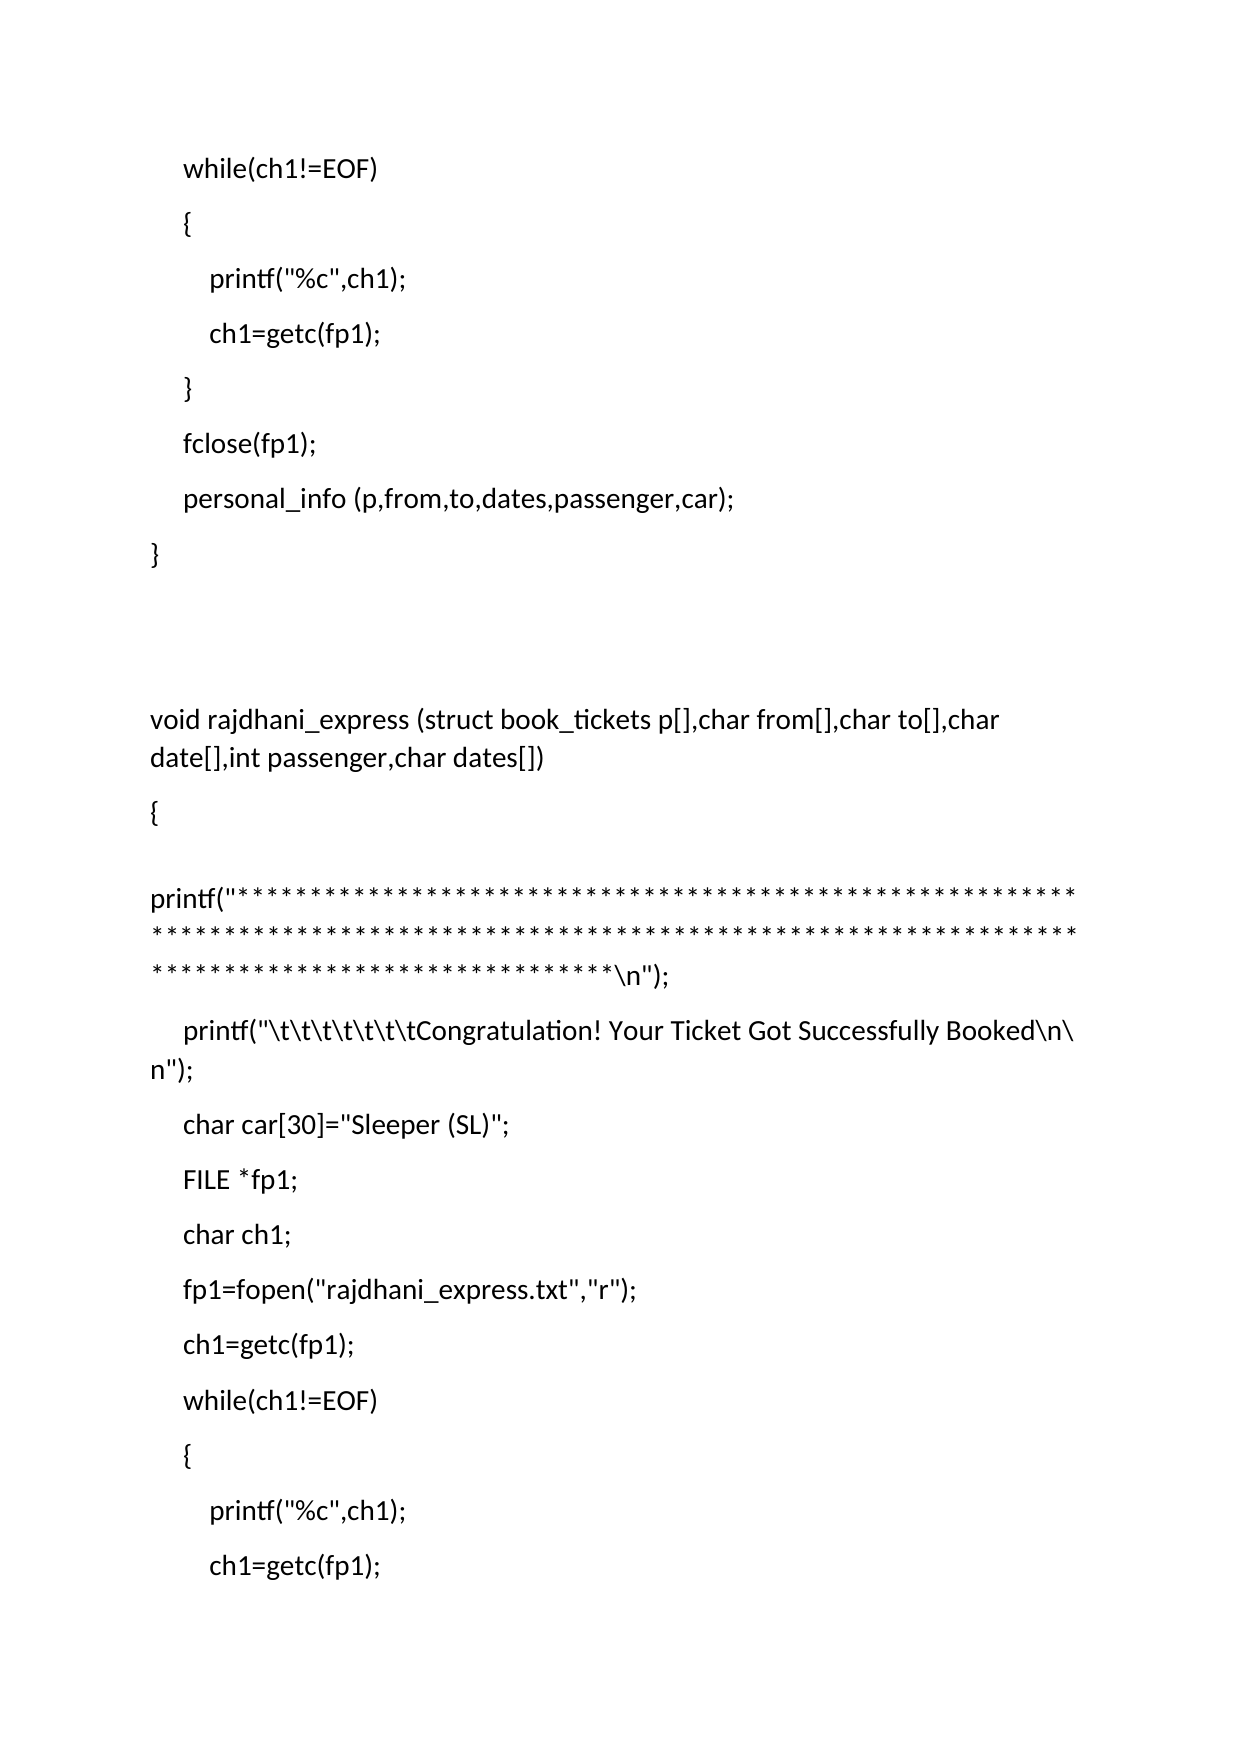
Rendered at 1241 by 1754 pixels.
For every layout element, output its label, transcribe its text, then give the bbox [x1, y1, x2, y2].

text } [150, 370, 1090, 406]
text printf("%c",ch1); [150, 1492, 1090, 1527]
text char car[30]="Sleeper (SL)"; [150, 1106, 1090, 1142]
text } [150, 536, 1090, 571]
text ch1=getc(fp1); [150, 1547, 1090, 1582]
text { [150, 1437, 1090, 1472]
text { [150, 205, 1090, 241]
text printf("%c",ch1); [150, 260, 1090, 296]
text printf("\t\t\t\t\t\t\tCongratulation! Your Ticket Got Successfully Booked\n\n"); [150, 1012, 1090, 1087]
text FILE *fp1; [150, 1161, 1090, 1197]
text while(ch1!=EOF) [150, 1382, 1090, 1417]
text ch1=getc(fp1); [150, 315, 1090, 351]
text printf("**********************************************************************************************************************************************************\n"); [150, 850, 1090, 993]
text { [150, 794, 1090, 830]
text ch1=getc(fp1); [150, 1326, 1090, 1362]
text personal_info (p,from,to,dates,passenger,car); [150, 481, 1090, 516]
text fp1=fopen("rajdhani_express.txt","r"); [150, 1271, 1090, 1307]
text while(ch1!=EOF) [150, 150, 1090, 186]
text fclose(fp1); [150, 426, 1090, 461]
text char ch1; [150, 1216, 1090, 1252]
text void rajdhani_express (struct book_tickets p[],char from[],char to[],char date[],int passenger,char dates[]) [150, 701, 1090, 775]
